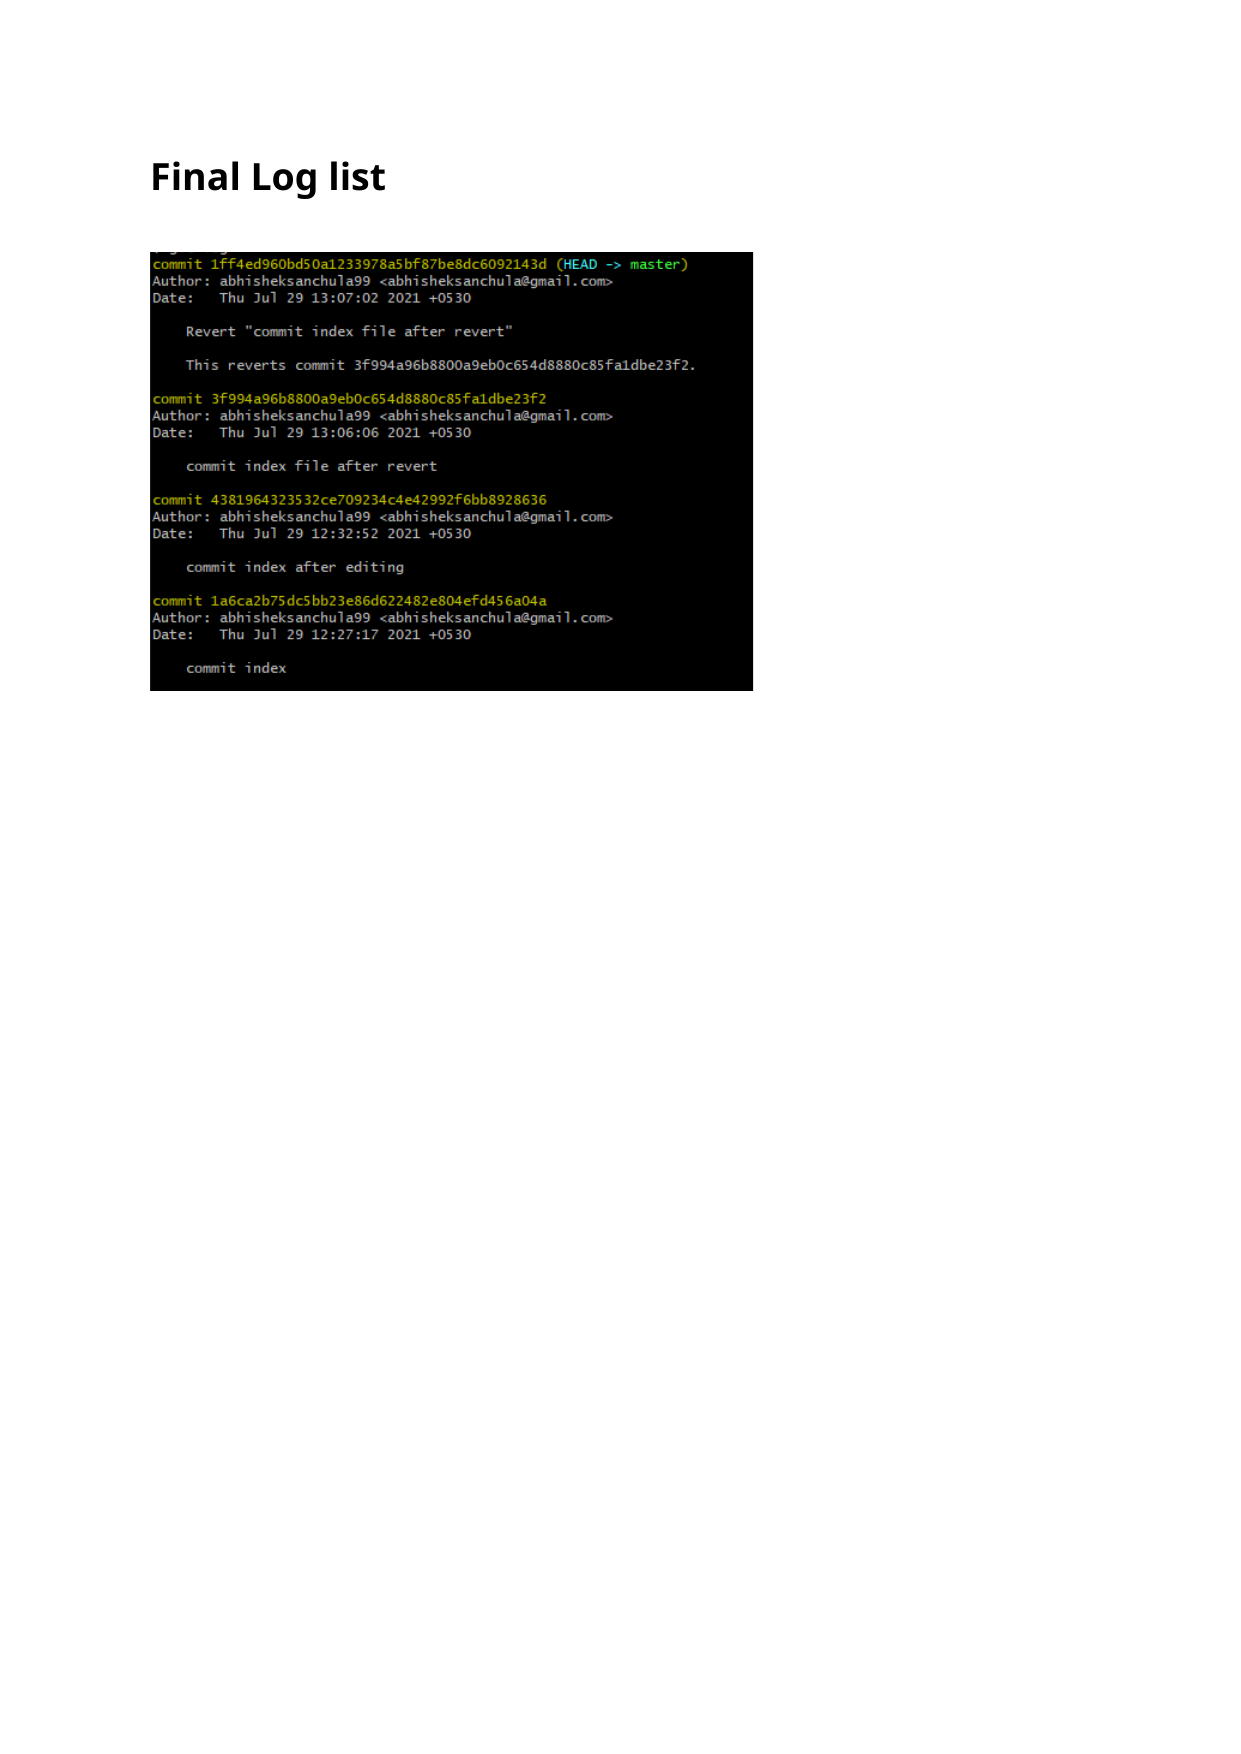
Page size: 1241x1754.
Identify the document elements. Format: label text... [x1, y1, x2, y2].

picture [150, 252, 754, 691]
text Final Log list [150, 150, 1090, 201]
